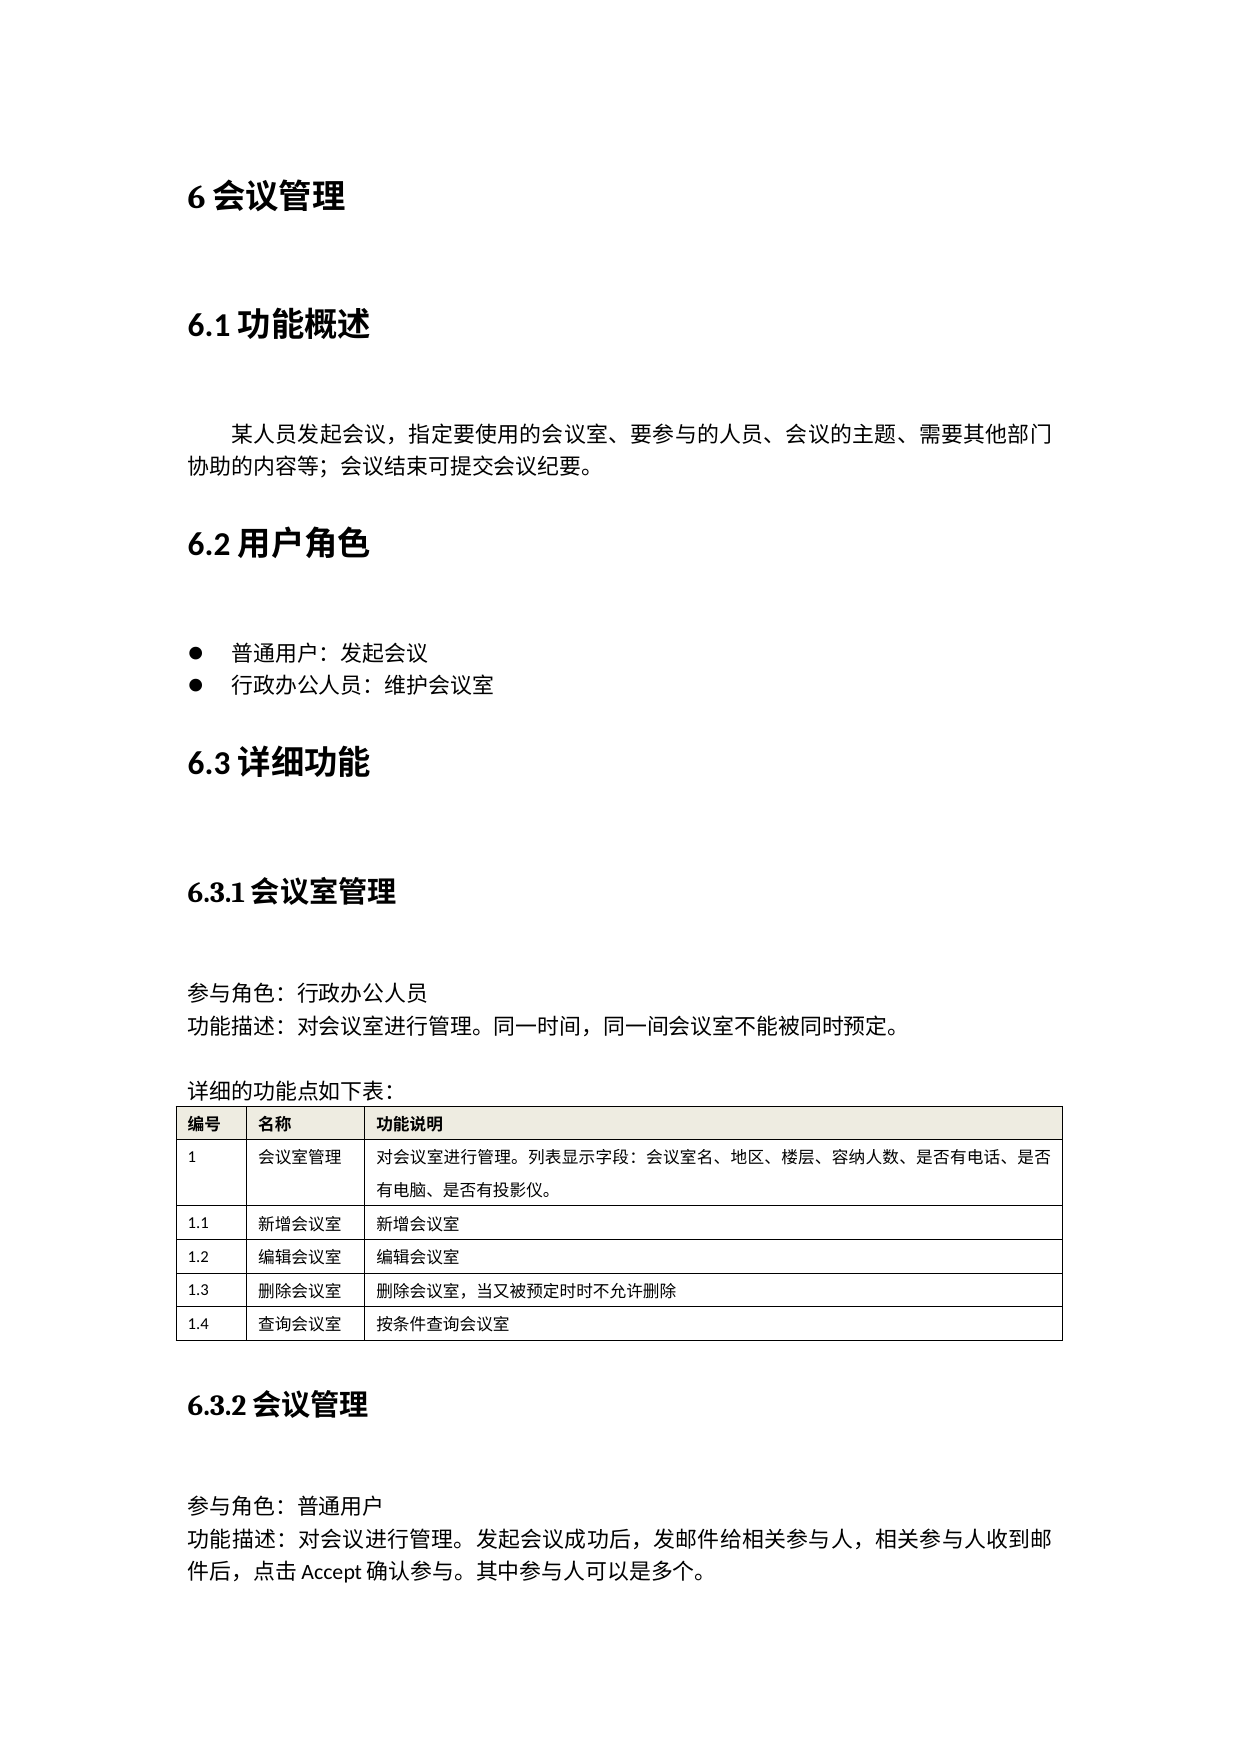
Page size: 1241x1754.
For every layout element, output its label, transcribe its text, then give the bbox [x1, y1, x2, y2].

table_cell 编辑会议室 [365, 1240, 1062, 1272]
table_cell 1.3 [177, 1274, 246, 1306]
subtitle 6.3 详细功能 [187, 728, 1053, 793]
list 普通用户：发起会议 [187, 636, 1053, 668]
table_cell 对会议室进行管理。列表显示字段：会议室名、地区、楼层、容纳人数、是否有电话、是否有电脑、是否有投影仪。 [365, 1140, 1062, 1205]
table_cell 1 [177, 1140, 246, 1205]
table_header 功能说明 [365, 1107, 1062, 1139]
table_cell 编辑会议室 [247, 1240, 364, 1272]
table_cell 查询会议室 [247, 1307, 364, 1339]
subtitle 6.3.1会议室管理 [187, 857, 1053, 922]
table_cell 1.1 [177, 1206, 246, 1239]
text 参与角色：行政办公人员 [187, 976, 1053, 1008]
text 功能描述：对会议室进行管理。同一时间，同一间会议室不能被同时预定。 [187, 1008, 1053, 1041]
text 详细的功能点如下表： [187, 1073, 1053, 1106]
table_cell 新增会议室 [365, 1206, 1062, 1239]
table_cell 会议室管理 [247, 1140, 364, 1205]
table_cell 删除会议室 [247, 1274, 364, 1306]
table_cell 按条件查询会议室 [365, 1307, 1062, 1339]
table_cell 删除会议室，当又被预定时时不允许删除 [365, 1274, 1062, 1306]
table_header 编号 [177, 1107, 246, 1139]
table_cell 1.4 [177, 1307, 246, 1339]
table_cell 1.2 [177, 1240, 246, 1272]
text 某人员发起会议，指定要使用的会议室、要参与的人员、会议的主题、需要其他部门协助的内容等；会议结束可提交会议纪要。 [187, 416, 1053, 481]
subtitle 6.2 用户角色 [187, 508, 1053, 573]
subtitle 6会议管理 [187, 162, 1053, 227]
subtitle 6.3.2会议管理 [187, 1370, 1053, 1435]
list 行政办公人员：维护会议室 [187, 668, 1053, 701]
text 功能描述：对会议进行管理。发起会议成功后，发邮件给相关参与人，相关参与人收到邮件后，点击Accept确认参与。其中参与人可以是多个。 [187, 1521, 1053, 1586]
subtitle 6.1 功能概述 [187, 289, 1053, 354]
table_header 名称 [247, 1107, 364, 1139]
text 参与角色：普通用户 [187, 1489, 1053, 1521]
table_cell 新增会议室 [247, 1206, 364, 1239]
